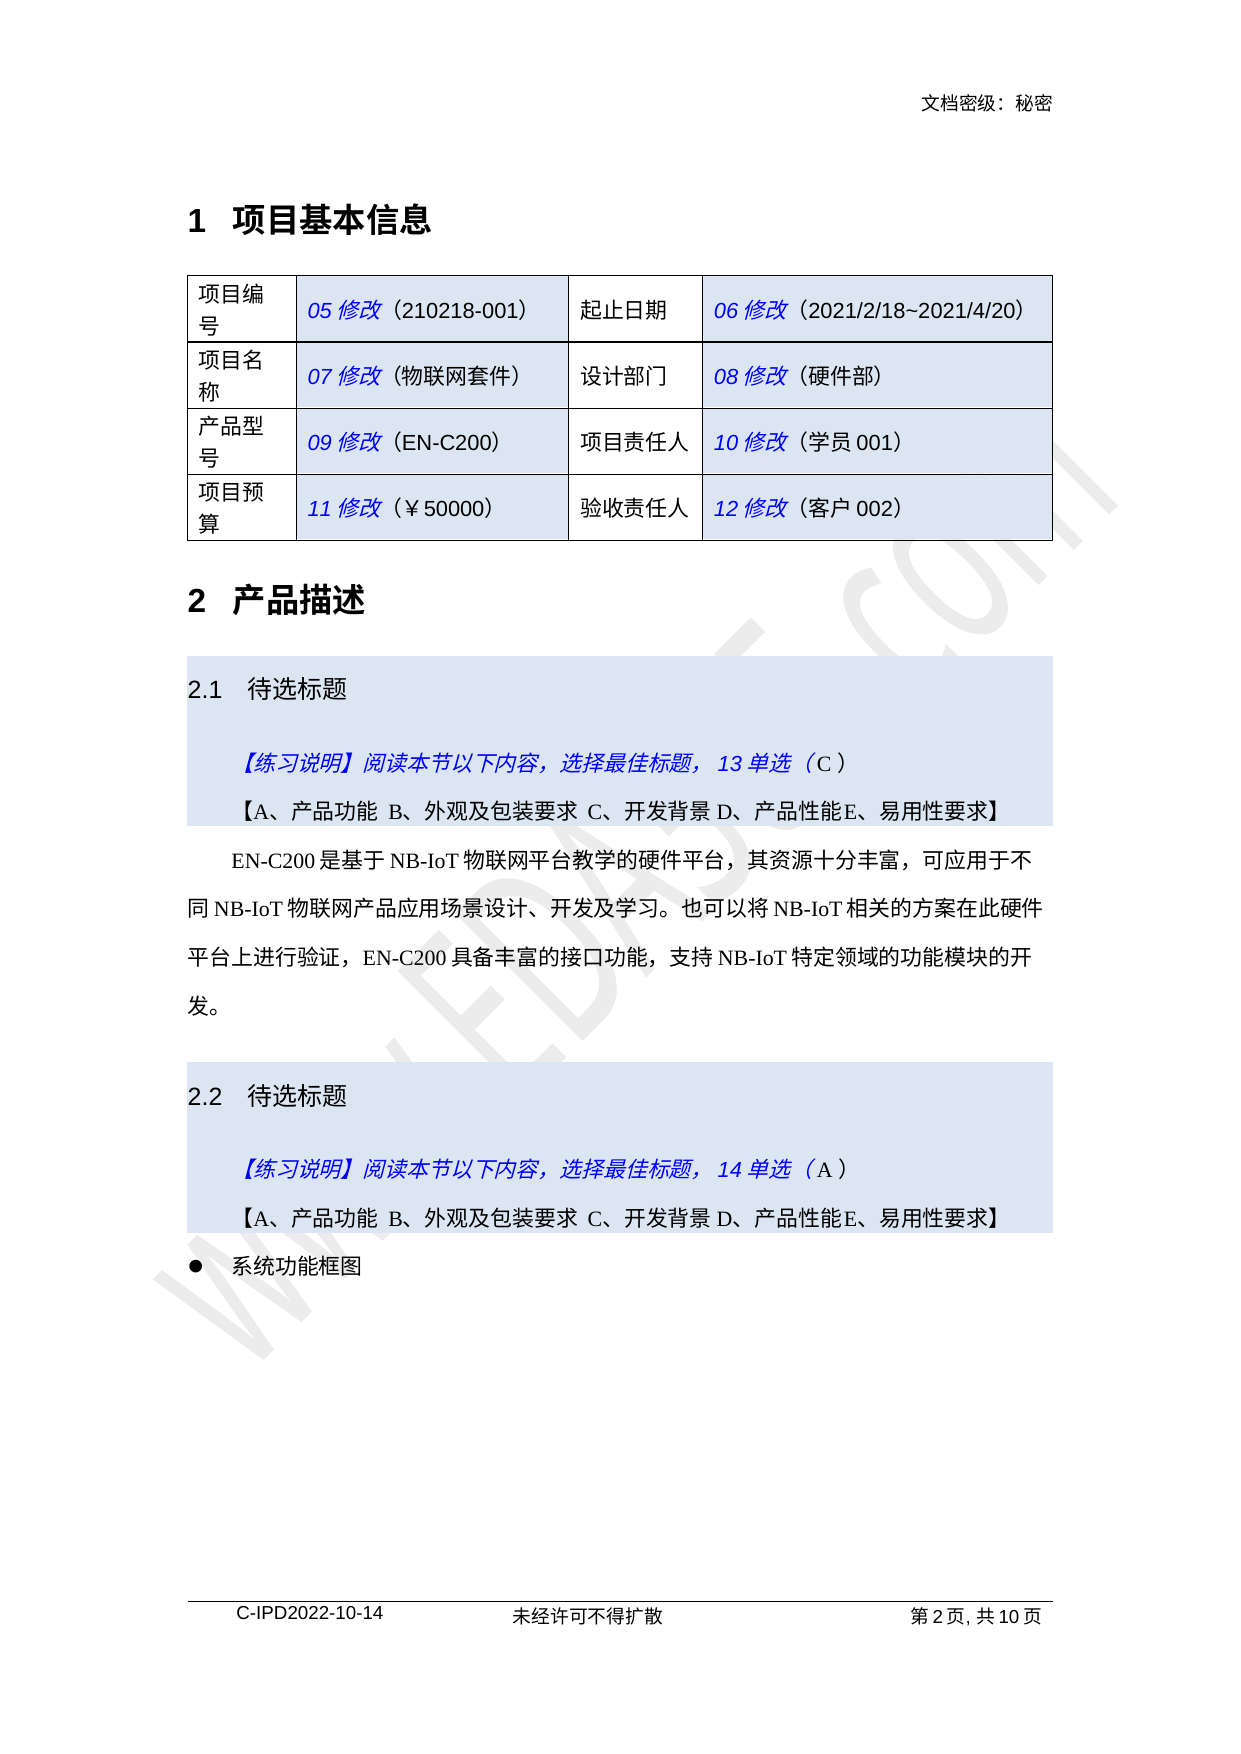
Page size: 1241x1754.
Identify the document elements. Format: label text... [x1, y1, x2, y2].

table_cell 项目责任人 [569, 409, 702, 473]
table_cell 09修改（EN-C200） [297, 409, 568, 473]
table_cell 10修改（学员001） [703, 409, 1052, 473]
text 【练习说明】阅读本节以下内容，选择最佳标题， 14单选（ A ） [187, 1152, 1053, 1184]
table_cell 11修改（￥50000） [297, 475, 568, 539]
text EN-C200是基于NB-IoT物联网平台教学的硬件平台，其资源十分丰富，可应用于不同NB-IoT物联网产品应用场景设计、开发及学习。也可以将NB-IoT相关的方案在此硬件平台上进行验证，EN-C200具备丰富的接口功能，支持NB-IoT特定领域的功能模块的开发。 [187, 842, 1053, 1021]
subtitle 待选标题 [187, 656, 1053, 721]
text 【A、产品功能 B、外观及包装要求 C、开发背景 D、产品性能 E、易用性要求】 [187, 1200, 1053, 1233]
subtitle 项目基本信息 [187, 185, 1053, 250]
table_header 06修改（2021/2/18~2021/4/20） [703, 276, 1052, 341]
table_header 起止日期 [569, 276, 702, 341]
table_cell 项目预算 [188, 475, 296, 539]
table_cell 07修改（物联网套件） [297, 343, 568, 407]
table_cell 08修改（硬件部） [703, 343, 1052, 407]
text 【A、产品功能 B、外观及包装要求 C、开发背景 D、产品性能 E、易用性要求】 [187, 794, 1053, 826]
table_cell 项目名称 [188, 343, 296, 407]
table_header 项目编号 [188, 276, 296, 341]
table_header 05修改（210218-001） [297, 276, 568, 341]
table_cell 产品型号 [188, 409, 296, 473]
list 系统功能框图 [187, 1248, 1053, 1281]
subtitle 待选标题 [187, 1062, 1053, 1127]
text 【练习说明】阅读本节以下内容，选择最佳标题， 13单选（ C ） [187, 746, 1053, 778]
table_cell 12修改（客户002） [703, 475, 1052, 539]
table_cell 验收责任人 [569, 475, 702, 539]
subtitle 产品描述 [187, 566, 1053, 631]
table_cell 设计部门 [569, 343, 702, 407]
